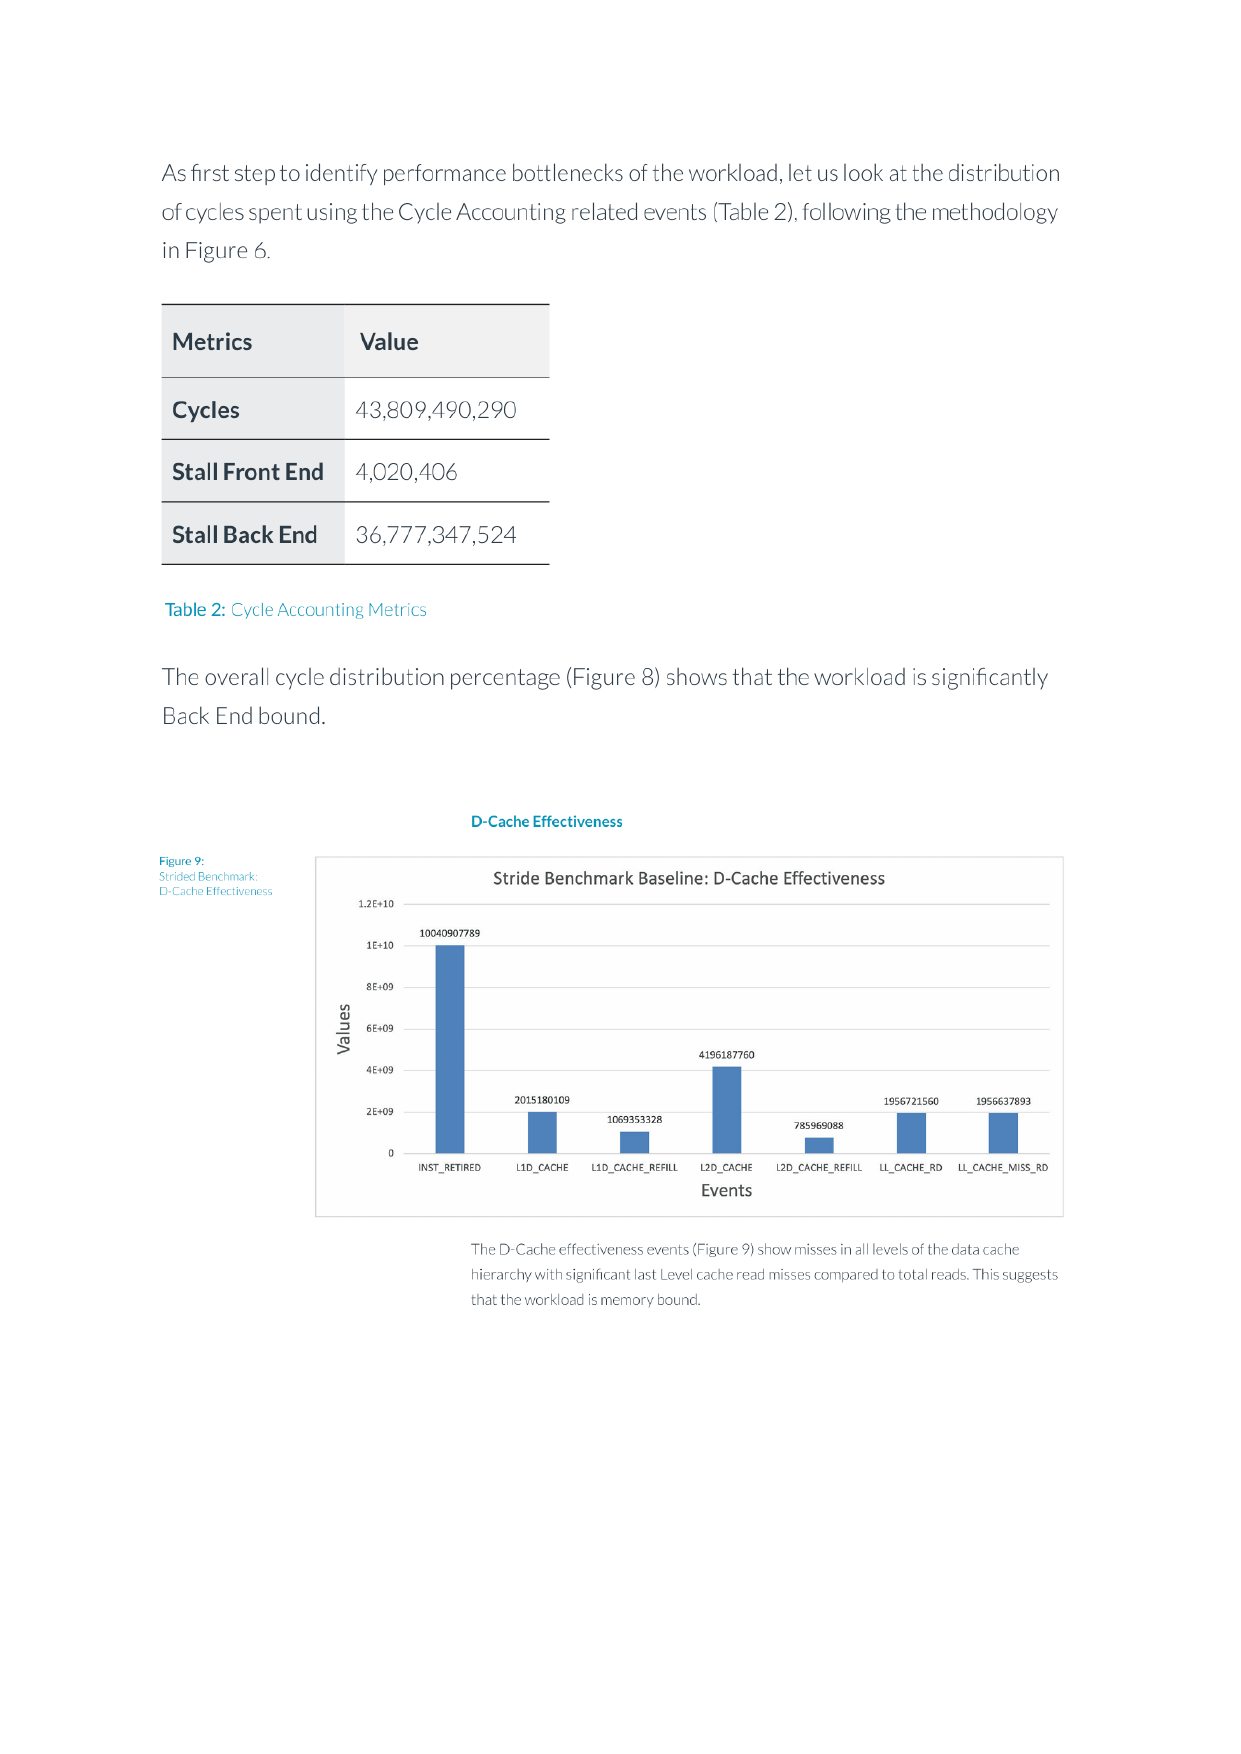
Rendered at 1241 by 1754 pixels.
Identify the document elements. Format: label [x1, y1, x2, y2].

picture [150, 811, 1091, 1317]
picture [150, 150, 1091, 739]
